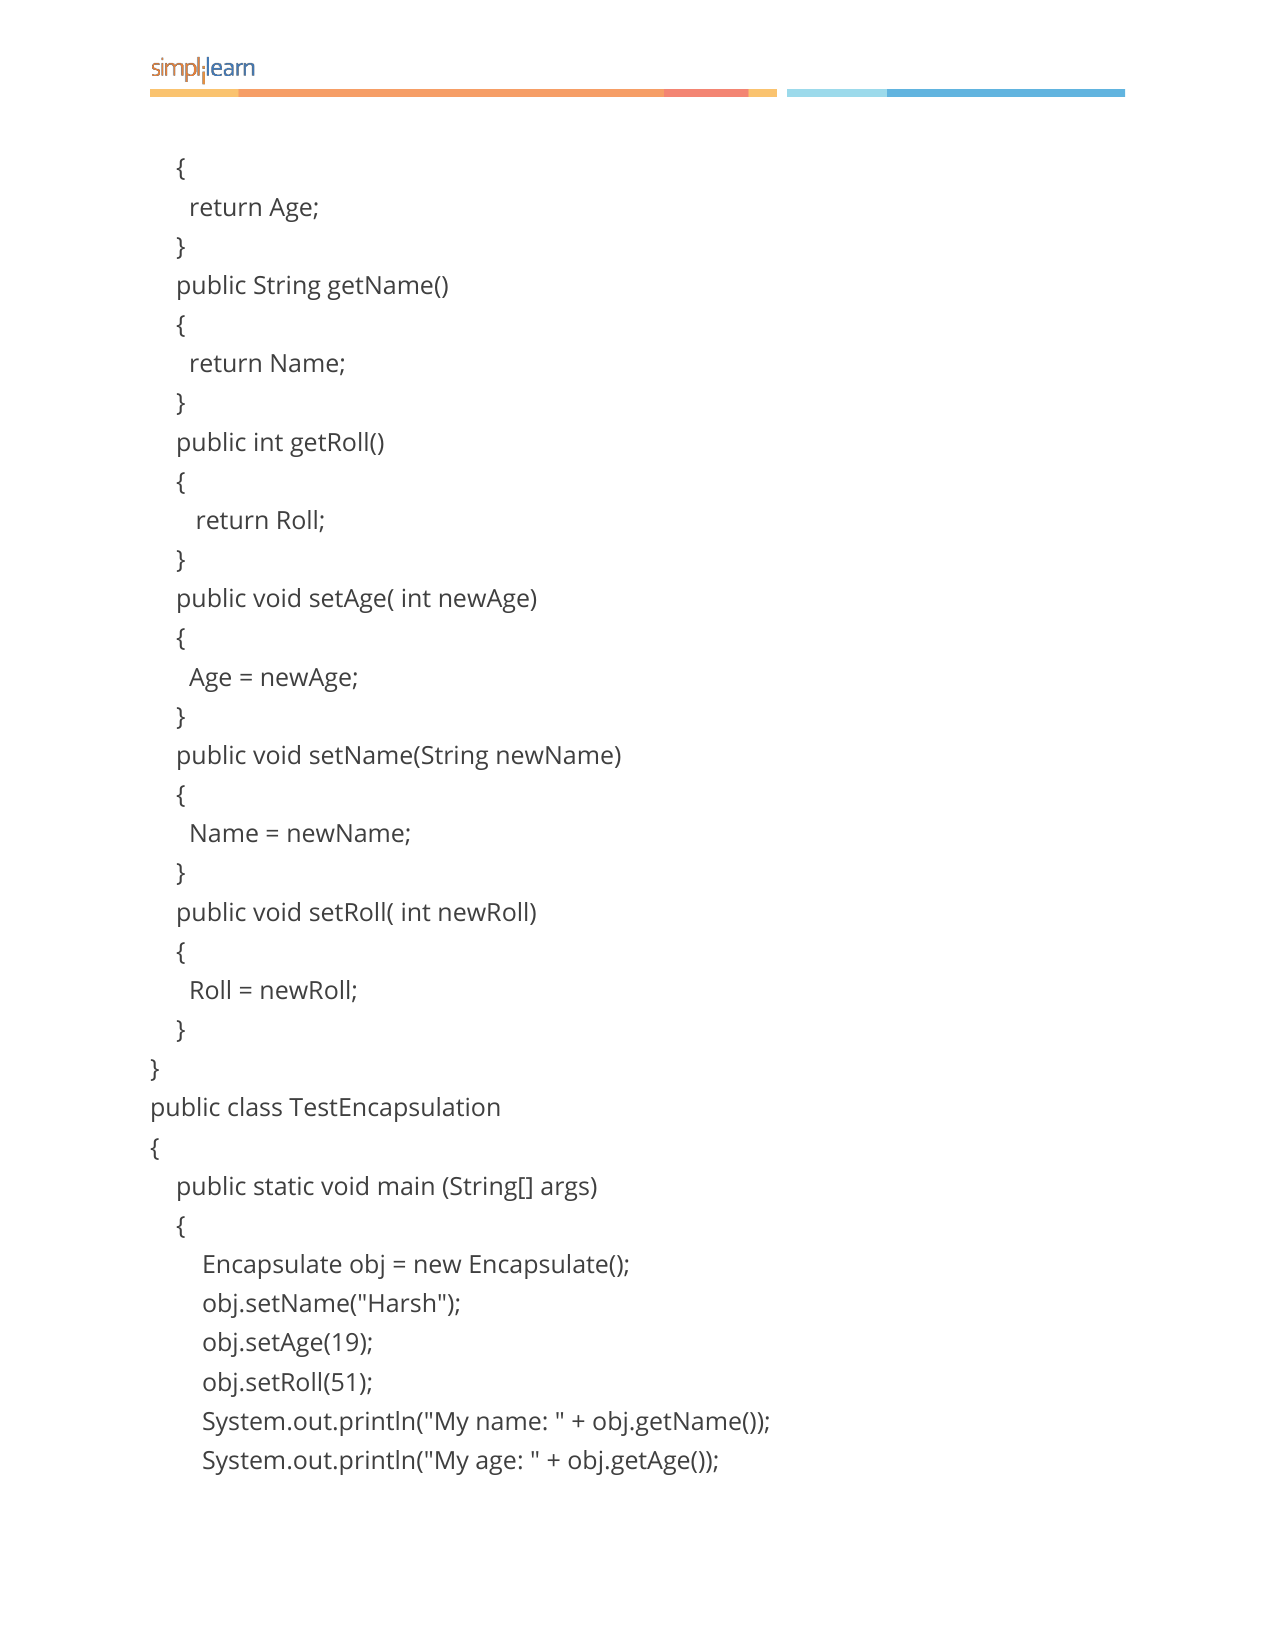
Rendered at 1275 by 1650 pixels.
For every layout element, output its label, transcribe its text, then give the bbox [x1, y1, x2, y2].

text return Roll; [150, 502, 1125, 537]
text return Age; [150, 189, 1125, 223]
text public int getRoll() [150, 424, 1125, 458]
text obj.setRoll(51); [150, 1364, 1125, 1398]
text } [150, 542, 1125, 576]
text System.out.println("My age: " + obj.getAge()); [150, 1442, 1125, 1477]
text { [150, 1207, 1125, 1242]
picture [150, 52, 1125, 97]
text obj.setName("Harsh"); [150, 1286, 1125, 1320]
text { [150, 933, 1125, 967]
text Age = newAge; [150, 659, 1125, 693]
text return Name; [150, 346, 1125, 380]
text public String getName() [150, 267, 1125, 302]
text { [150, 463, 1125, 497]
text public void setAge( int newAge) [150, 581, 1125, 615]
text } [150, 855, 1125, 889]
text } [150, 698, 1125, 732]
text { [150, 1129, 1125, 1163]
text { [150, 777, 1125, 811]
text { [150, 307, 1125, 341]
text public class TestEncapsulation [150, 1090, 1125, 1124]
text Encapsulate obj = new Encapsulate(); [150, 1247, 1125, 1281]
text public void setName(String newName) [150, 737, 1125, 772]
text public void setRoll( int newRoll) [150, 894, 1125, 928]
text Roll = newRoll; [150, 972, 1125, 1007]
text public static void main (String[] args) [150, 1168, 1125, 1202]
text obj.setAge(19); [150, 1325, 1125, 1359]
text } [150, 1012, 1125, 1046]
text Name = newName; [150, 816, 1125, 850]
text { [150, 620, 1125, 654]
text System.out.println("My name: " + obj.getName()); [150, 1403, 1125, 1437]
text } [150, 1051, 1125, 1085]
text } [150, 228, 1125, 262]
text } [150, 385, 1125, 419]
text { [150, 150, 1125, 184]
